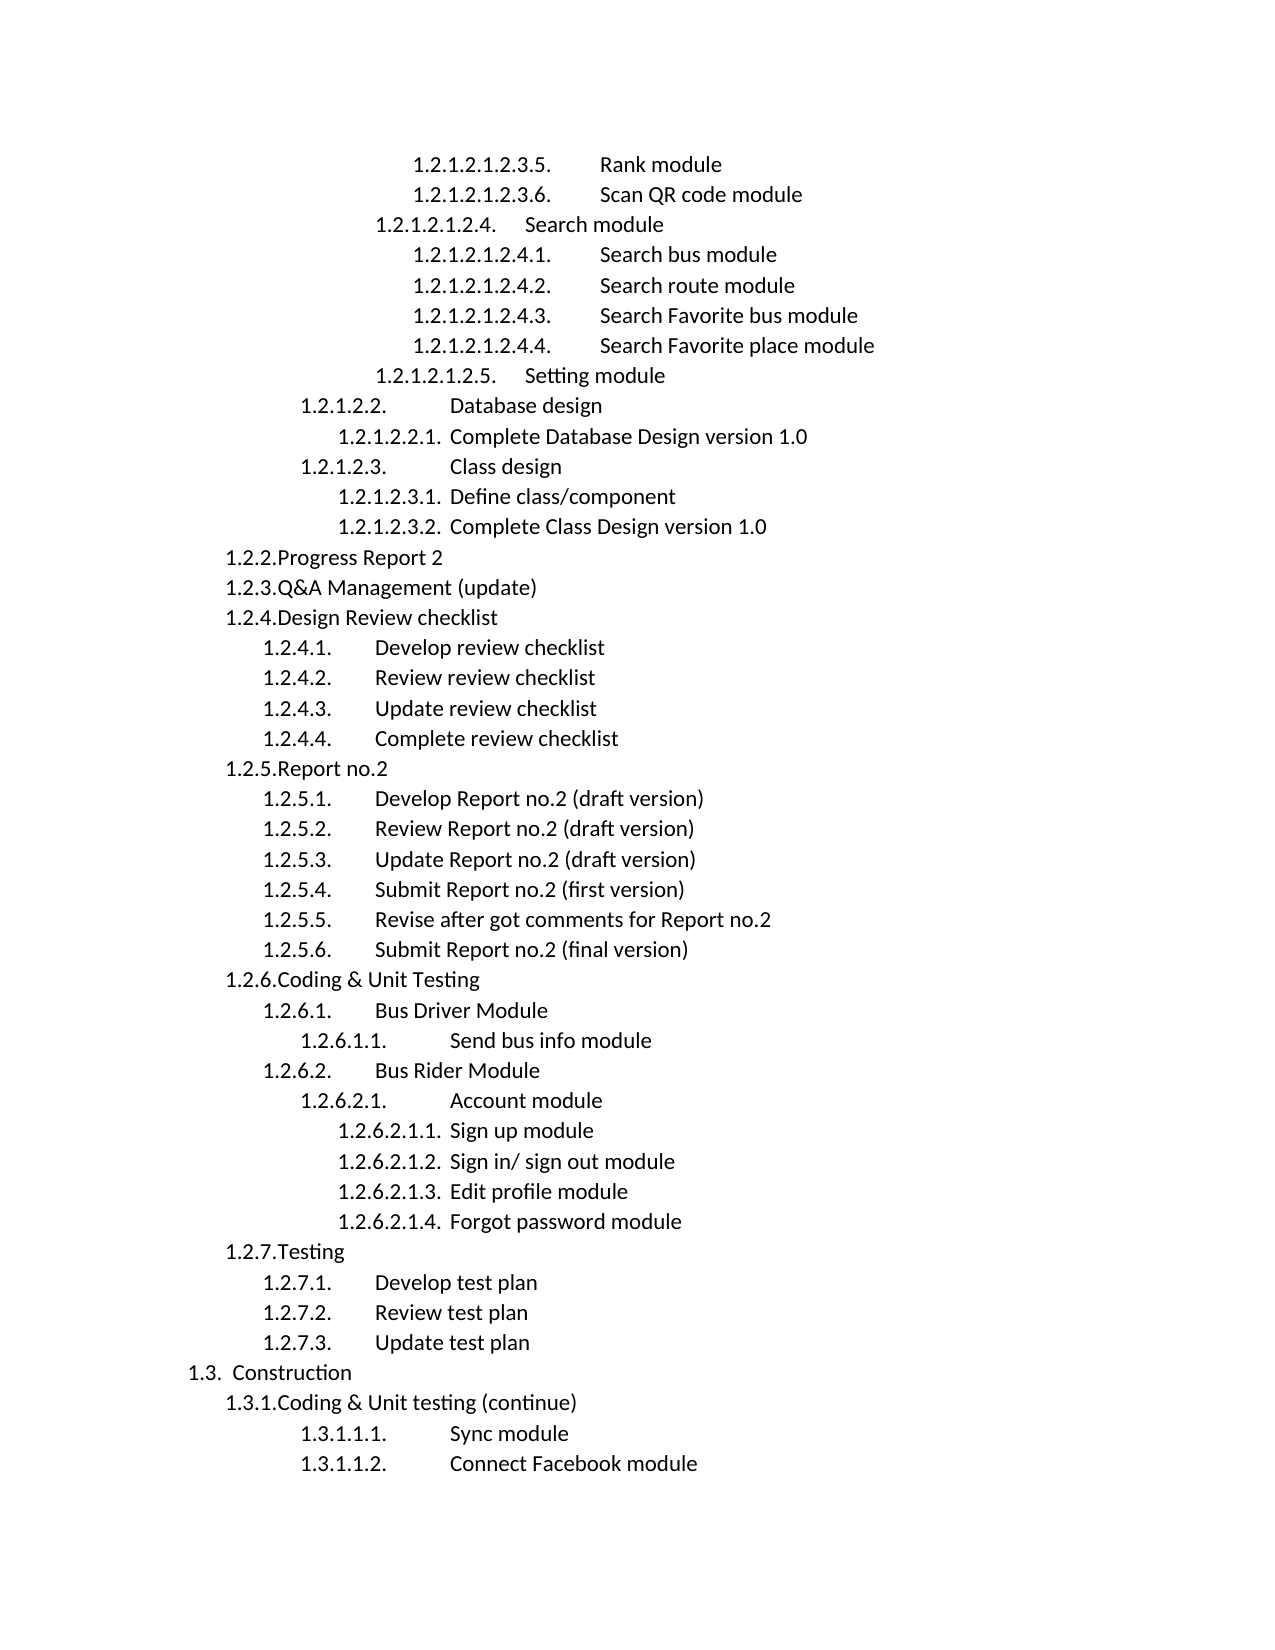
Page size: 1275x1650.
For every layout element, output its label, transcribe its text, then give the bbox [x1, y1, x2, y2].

list Update review checklist [262, 694, 1125, 722]
list Develop test plan [262, 1268, 1125, 1296]
list Search module [375, 210, 1125, 238]
list Scan QR code module [412, 180, 1125, 208]
list Update test plan [262, 1328, 1125, 1356]
list Complete review checklist [262, 724, 1125, 752]
list Search route module [412, 271, 1125, 299]
list Report no.2 [225, 754, 1125, 782]
list Setting module [375, 361, 1125, 389]
list Develop Report no.2 (draft version) [262, 784, 1125, 812]
list Account module [300, 1086, 1125, 1114]
list Submit Report no.2 (final version) [262, 935, 1125, 963]
list Bus Rider Module [262, 1056, 1125, 1084]
list Bus Driver Module [262, 996, 1125, 1024]
list Sign up module [337, 1117, 1125, 1145]
list Search bus module [412, 241, 1125, 269]
list Progress Report 2 [225, 543, 1125, 571]
list Update Report no.2 (draft version) [262, 845, 1125, 873]
list Define class/component [337, 482, 1125, 510]
list Sign in/ sign out module [337, 1147, 1125, 1175]
list Search Favorite place module [412, 331, 1125, 359]
list Q&A Management (update) [225, 573, 1125, 601]
list Coding & Unit testing (continue) [225, 1388, 1125, 1417]
list Sync module [300, 1419, 1125, 1447]
list Submit Report no.2 (first version) [262, 875, 1125, 903]
list Revise after got comments for Report no.2 [262, 905, 1125, 933]
list Send bus info module [300, 1026, 1125, 1054]
list Complete Class Design version 1.0 [337, 512, 1125, 541]
list Review test plan [262, 1298, 1125, 1326]
list Testing [225, 1237, 1125, 1266]
list Coding & Unit Testing [225, 966, 1125, 994]
list Connect Facebook module [300, 1449, 1125, 1477]
list Complete Database Design version 1.0 [337, 422, 1125, 450]
list Rank module [412, 150, 1125, 178]
list Construction [187, 1358, 1125, 1386]
list Review review checklist [262, 663, 1125, 692]
list Forgot password module [337, 1207, 1125, 1235]
list Design Review checklist [225, 603, 1125, 631]
list Class design [300, 452, 1125, 480]
list Edit profile module [337, 1177, 1125, 1205]
list Database design [300, 392, 1125, 420]
list Review Report no.2 (draft version) [262, 814, 1125, 843]
list Develop review checklist [262, 633, 1125, 661]
list Search Favorite bus module [412, 301, 1125, 329]
